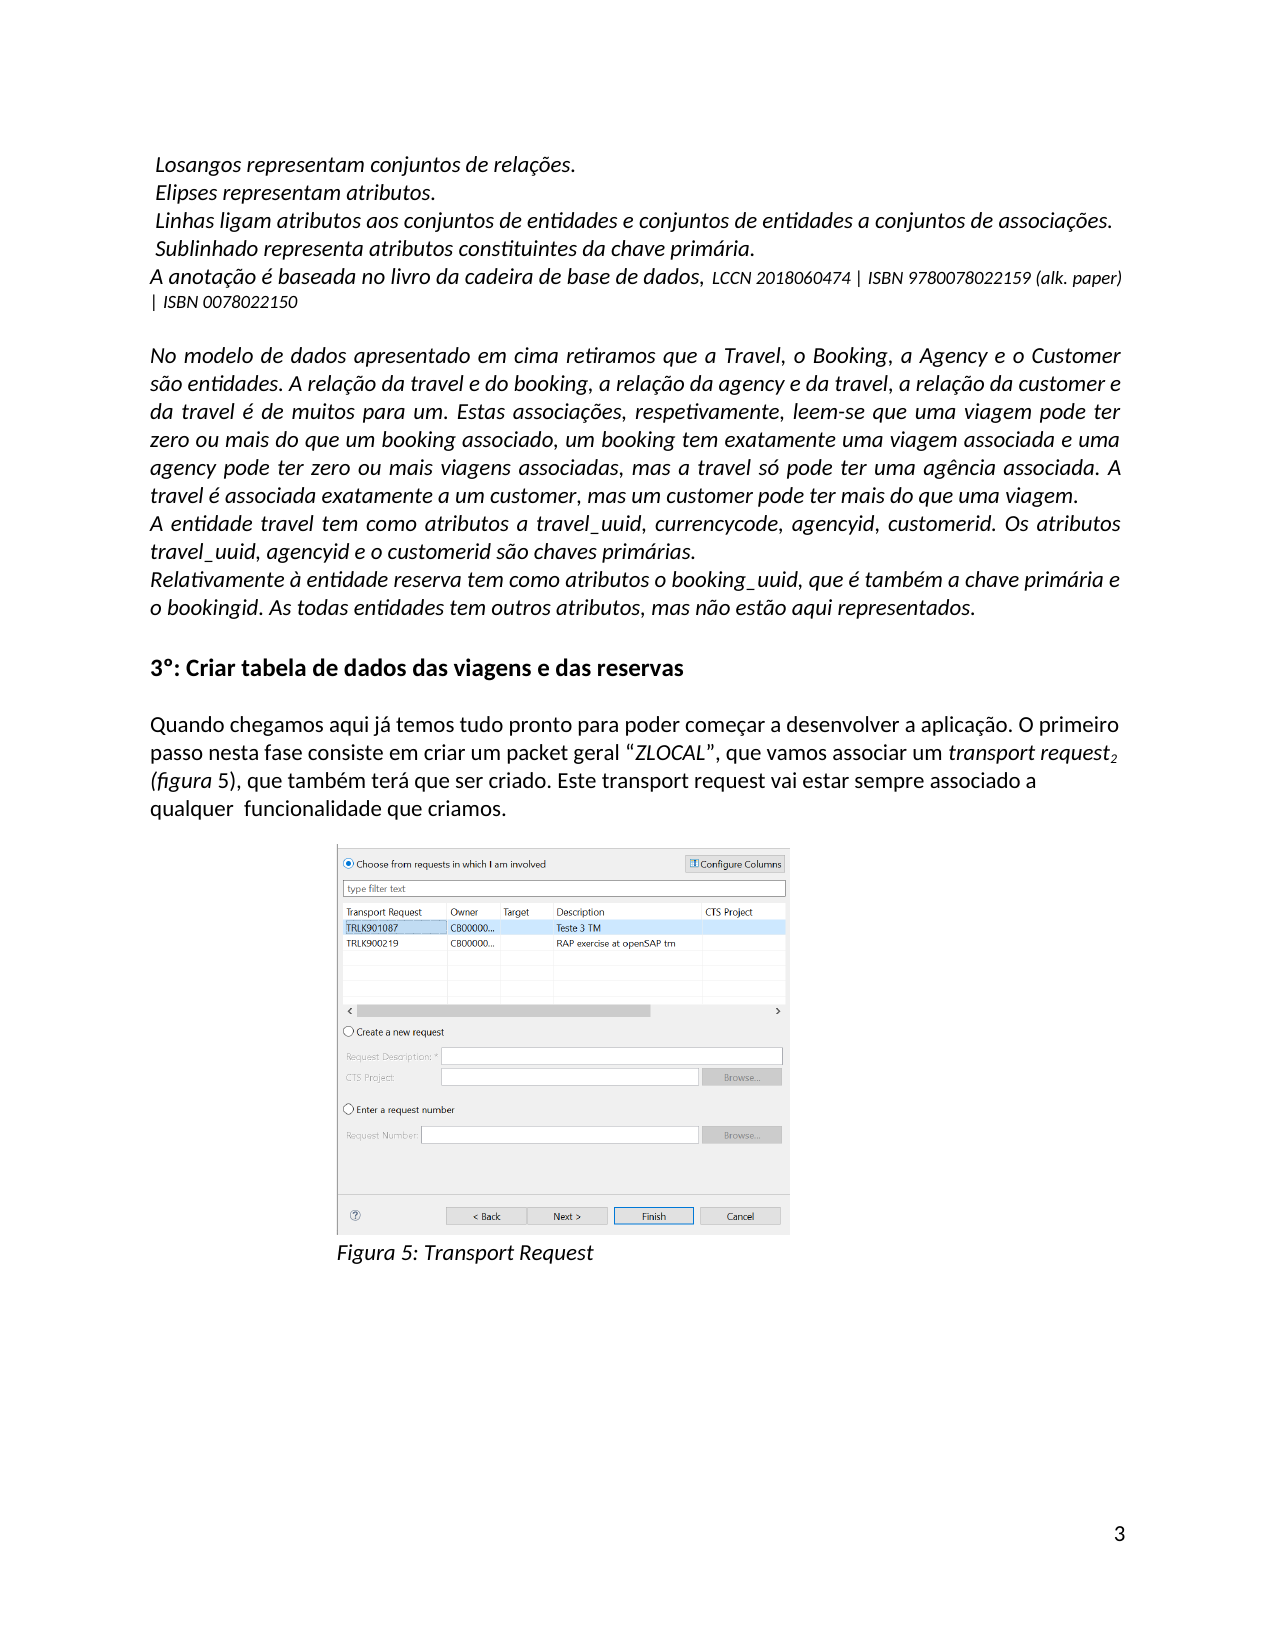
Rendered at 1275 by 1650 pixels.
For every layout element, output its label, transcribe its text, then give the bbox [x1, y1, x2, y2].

text A entidade travel tem como atributos a travel_uuid, currencycode, agencyid, customerid. Os atributos travel_uuid, agencyid e o customerid são chaves primárias. [150, 509, 1125, 565]
text Relativamente à entidade reserva tem como atributos o booking_uuid, que é também a chave primária e o bookingid. As todas entidades tem outros atributos, mas não estão aqui representados. [150, 565, 1125, 621]
text Linhas ligam atributos aos conjuntos de entidades e conjuntos de entidades a conjuntos de associações. [150, 206, 1125, 234]
text Elipses representam atributos. [150, 178, 1125, 206]
text Sublinhado representa atributos constituintes da chave primária. [150, 234, 1125, 262]
text A anotação é baseada no livro da cadeira de base de dados, LCCN 2018060474 | ISBN 9780078022159 (alk. paper) | ISBN 0078022150 [150, 262, 1125, 313]
text Quando chegamos aqui já temos tudo pronto para poder começar a desenvolver a aplicação. O primeiro passo nesta fase consiste em criar um packet geral “ZLOCAL”, que vamos associar um transport request2 (figura 5), que também terá que ser criado. Este transport request vai estar sempre associado a qualquer funcionalidade que criamos. [150, 710, 1125, 822]
text Losangos representam conjuntos de relações. [150, 150, 1125, 178]
text No modelo de dados apresentado em cima retiramos que a Travel, o Booking, a Agency e o Customer são entidades. A relação da travel e do booking, a relação da agency e da travel, a relação da customer e da travel é de muitos para um. Estas associações, respetivamente, leem-se que uma viagem pode ter zero ou mais do que um booking associado, um booking tem exatamente uma viagem associada e uma agency pode ter zero ou mais viagens associadas, mas a travel só pode ter uma agência associada. A travel é associada exatamente a um customer, mas um customer pode ter mais do que uma viagem. [150, 341, 1125, 509]
text 3º: Criar tabela de dados das viagens e das reservas [150, 652, 1125, 682]
picture [336, 844, 790, 1235]
